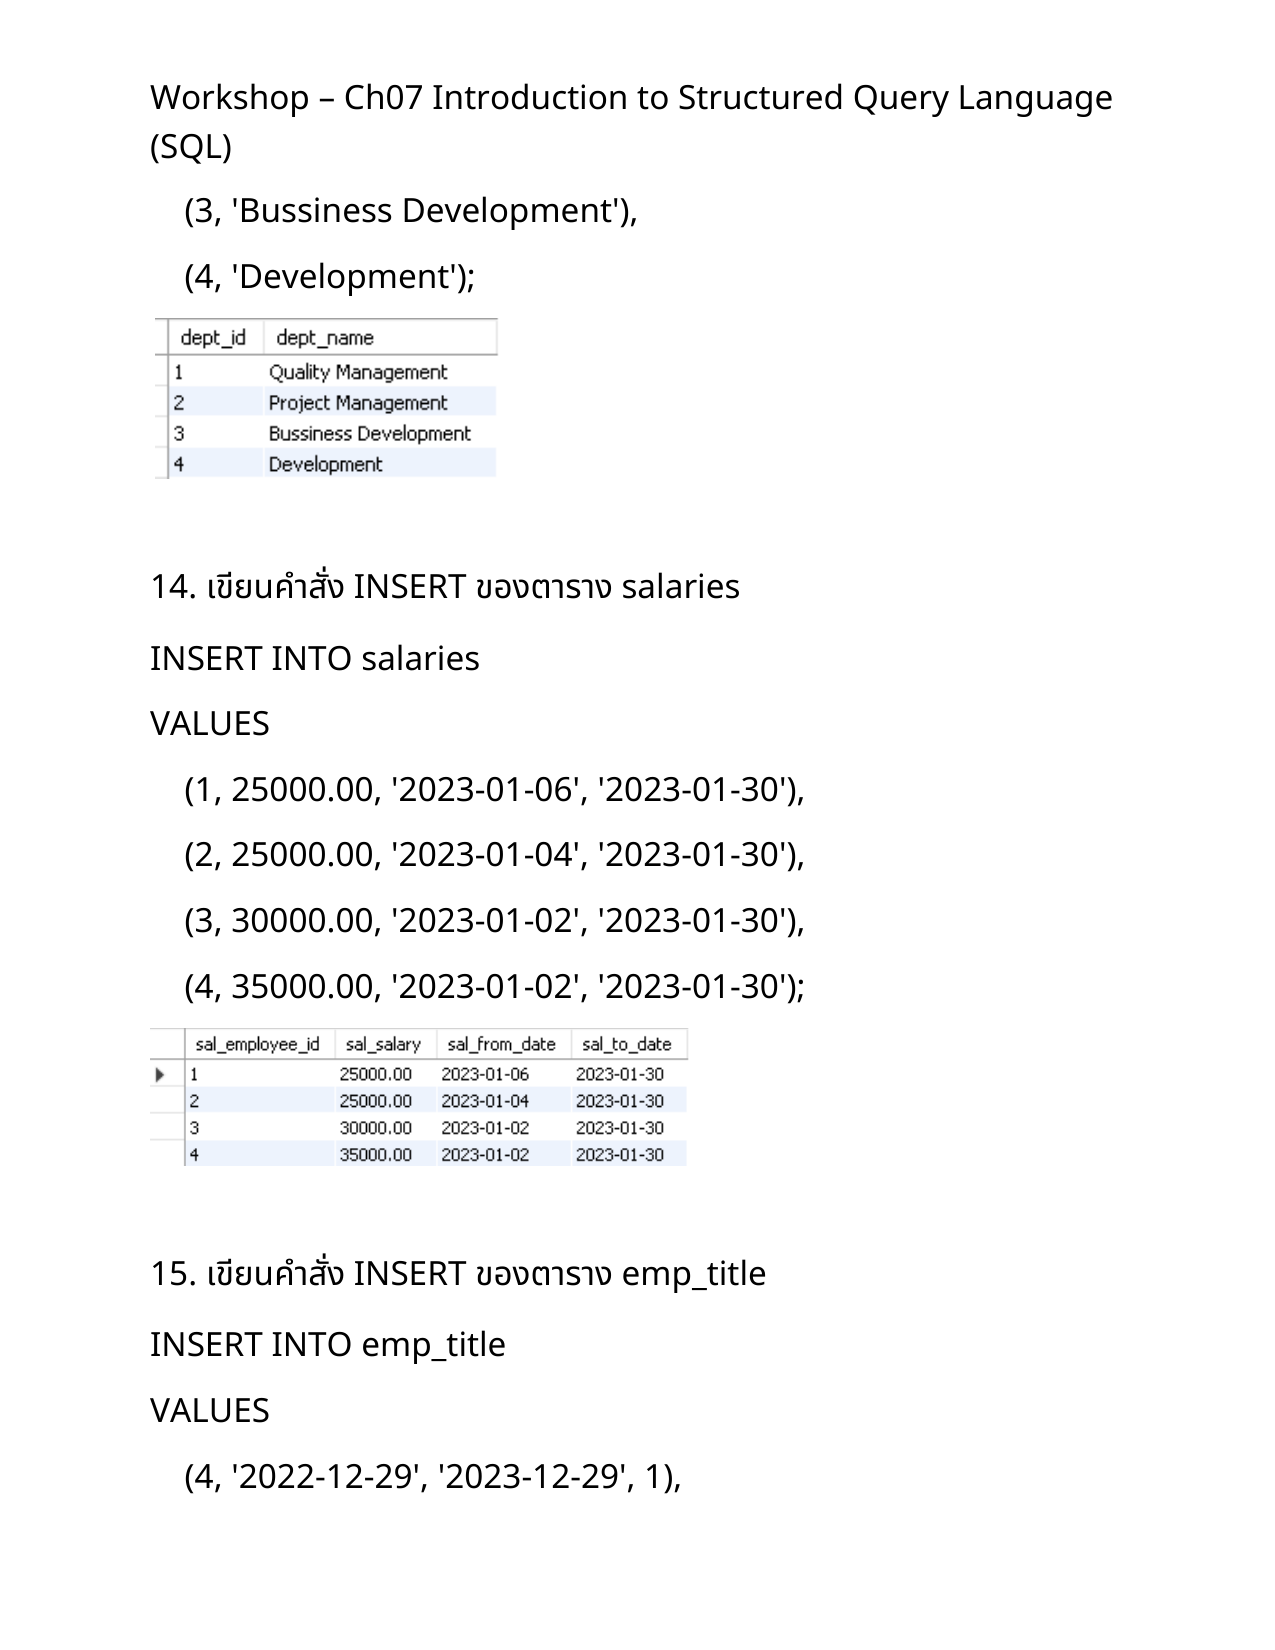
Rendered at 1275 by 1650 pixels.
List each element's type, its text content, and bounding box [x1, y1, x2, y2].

text INSERT INTO salaries [150, 634, 1125, 680]
text VALUES [150, 1387, 1125, 1432]
text (4, '2022-12-29', '2023-12-29', 1), [150, 1452, 1125, 1498]
picture [150, 1028, 689, 1166]
text (4, 'Development'); [150, 252, 1125, 298]
text (3, 30000.00, '2023-01-02', '2023-01-30'), [150, 897, 1125, 942]
text (4, 35000.00, '2023-01-02', '2023-01-30'); [150, 962, 1125, 1008]
text (2, 25000.00, '2023-01-04', '2023-01-30'), [150, 831, 1125, 877]
text (1, 25000.00, '2023-01-06', '2023-01-30'), [150, 766, 1125, 811]
text (3, 'Bussiness Development'), [150, 187, 1125, 232]
text VALUES [150, 700, 1125, 745]
text INSERT INTO emp_title [150, 1321, 1125, 1367]
text 15. เขียนคำสั่ง INSERT ของตาราง emp_title [150, 1250, 1125, 1301]
picture [155, 318, 500, 479]
text 14. เขียนคำสั่ง INSERT ของตาราง salaries [150, 563, 1125, 614]
